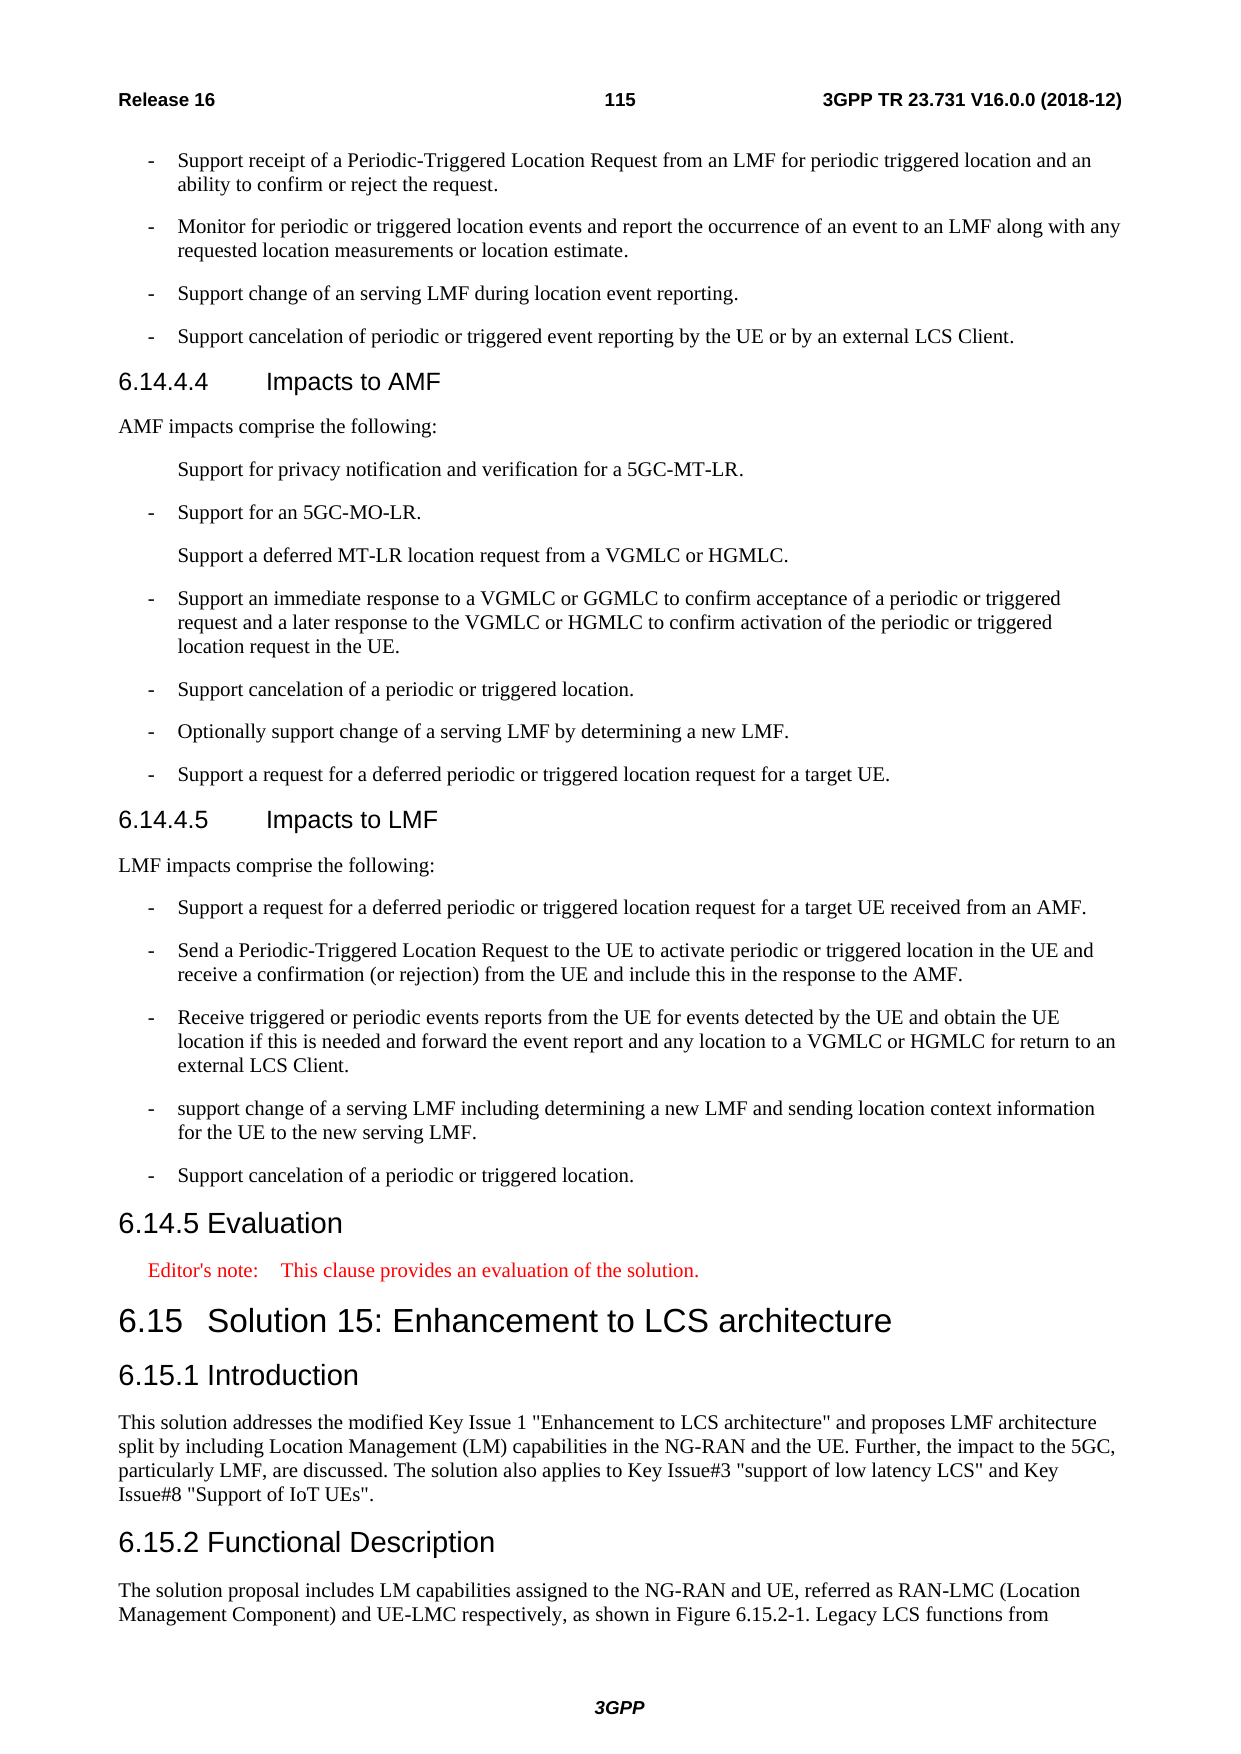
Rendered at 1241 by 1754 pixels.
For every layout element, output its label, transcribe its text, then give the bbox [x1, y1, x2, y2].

text - Support change of an serving LMF during location event reporting. [148, 281, 1122, 305]
text - Support a request for a deferred periodic or triggered location request for a target UE. [148, 762, 1122, 786]
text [118, 1577, 1122, 1626]
text Support for privacy notification and verification for a 5GC-MT-LR. [148, 457, 1122, 481]
subtitle 6.14.4.5 Impacts to LMF [118, 805, 1122, 834]
subtitle 6.14.4.4 Impacts to AMF [118, 367, 1122, 396]
subtitle 6.15.1 Introduction [118, 1358, 1122, 1391]
text AMF impacts comprise the following: [118, 414, 1122, 438]
subtitle 6.15.2 Functional Description [118, 1525, 1122, 1559]
text - Send a Periodic-Triggered Location Request to the UE to activate periodic or triggered location in the UE and receive a confirmation (or rejection) from the UE and include this in the response to the AMF. [148, 938, 1122, 986]
text - support change of a serving LMF including determining a new LMF and sending location context information for the UE to the new serving LMF. [148, 1096, 1122, 1144]
text - Optionally support change of a serving LMF by determining a new LMF. [148, 719, 1122, 743]
text - Support cancelation of a periodic or triggered location. [148, 1163, 1122, 1187]
text - Support receipt of a Periodic-Triggered Location Request from an LMF for periodic triggered location and an ability to confirm or reject the request. [148, 147, 1122, 196]
text - Support a request for a deferred periodic or triggered location request for a target UE received from an AMF. [148, 895, 1122, 919]
text - Monitor for periodic or triggered location events and report the occurrence of an event to an LMF along with any requested location measurements or location estimate. [148, 214, 1122, 262]
text Support a deferred MT-LR location request from a VGMLC or HGMLC. [148, 543, 1122, 567]
subtitle 6.14.5 Evaluation [118, 1206, 1122, 1239]
text - Receive triggered or periodic events reports from the UE for events detected by the UE and obtain the UE location if this is needed and forward the event report and any location to a VGMLC or HGMLC for return to an external LCS Client. [148, 1005, 1122, 1077]
text - Support cancelation of a periodic or triggered location. [148, 677, 1122, 701]
text - Support an immediate response to a VGMLC or GGMLC to confirm acceptance of a periodic or triggered request and a later response to the VGMLC or HGMLC to confirm activation of the periodic or triggered location request in the UE. [148, 586, 1122, 658]
text This solution addresses the modified Key Issue 1 "Enhancement to LCS architecture" and proposes LMF architecture split by including Location Management (LM) capabilities in the NG-RAN and the UE. Further, the impact to the 5GC, particularly LMF, are discussed. The solution also applies to Key Issue#3 "support of low latency LCS" and Key Issue#8 "Support of IoT UEs". [118, 1410, 1122, 1506]
subtitle 6.15 Solution 15: Enhancement to LCS architecture [118, 1301, 1122, 1339]
text Editor's note: This clause provides an evaluation of the solution. [148, 1258, 1122, 1282]
text - Support for an 5GC-MO-LR. [148, 500, 1122, 524]
text LMF impacts comprise the following: [118, 852, 1122, 877]
text - Support cancelation of periodic or triggered event reporting by the UE or by an external LCS Client. [148, 324, 1122, 348]
